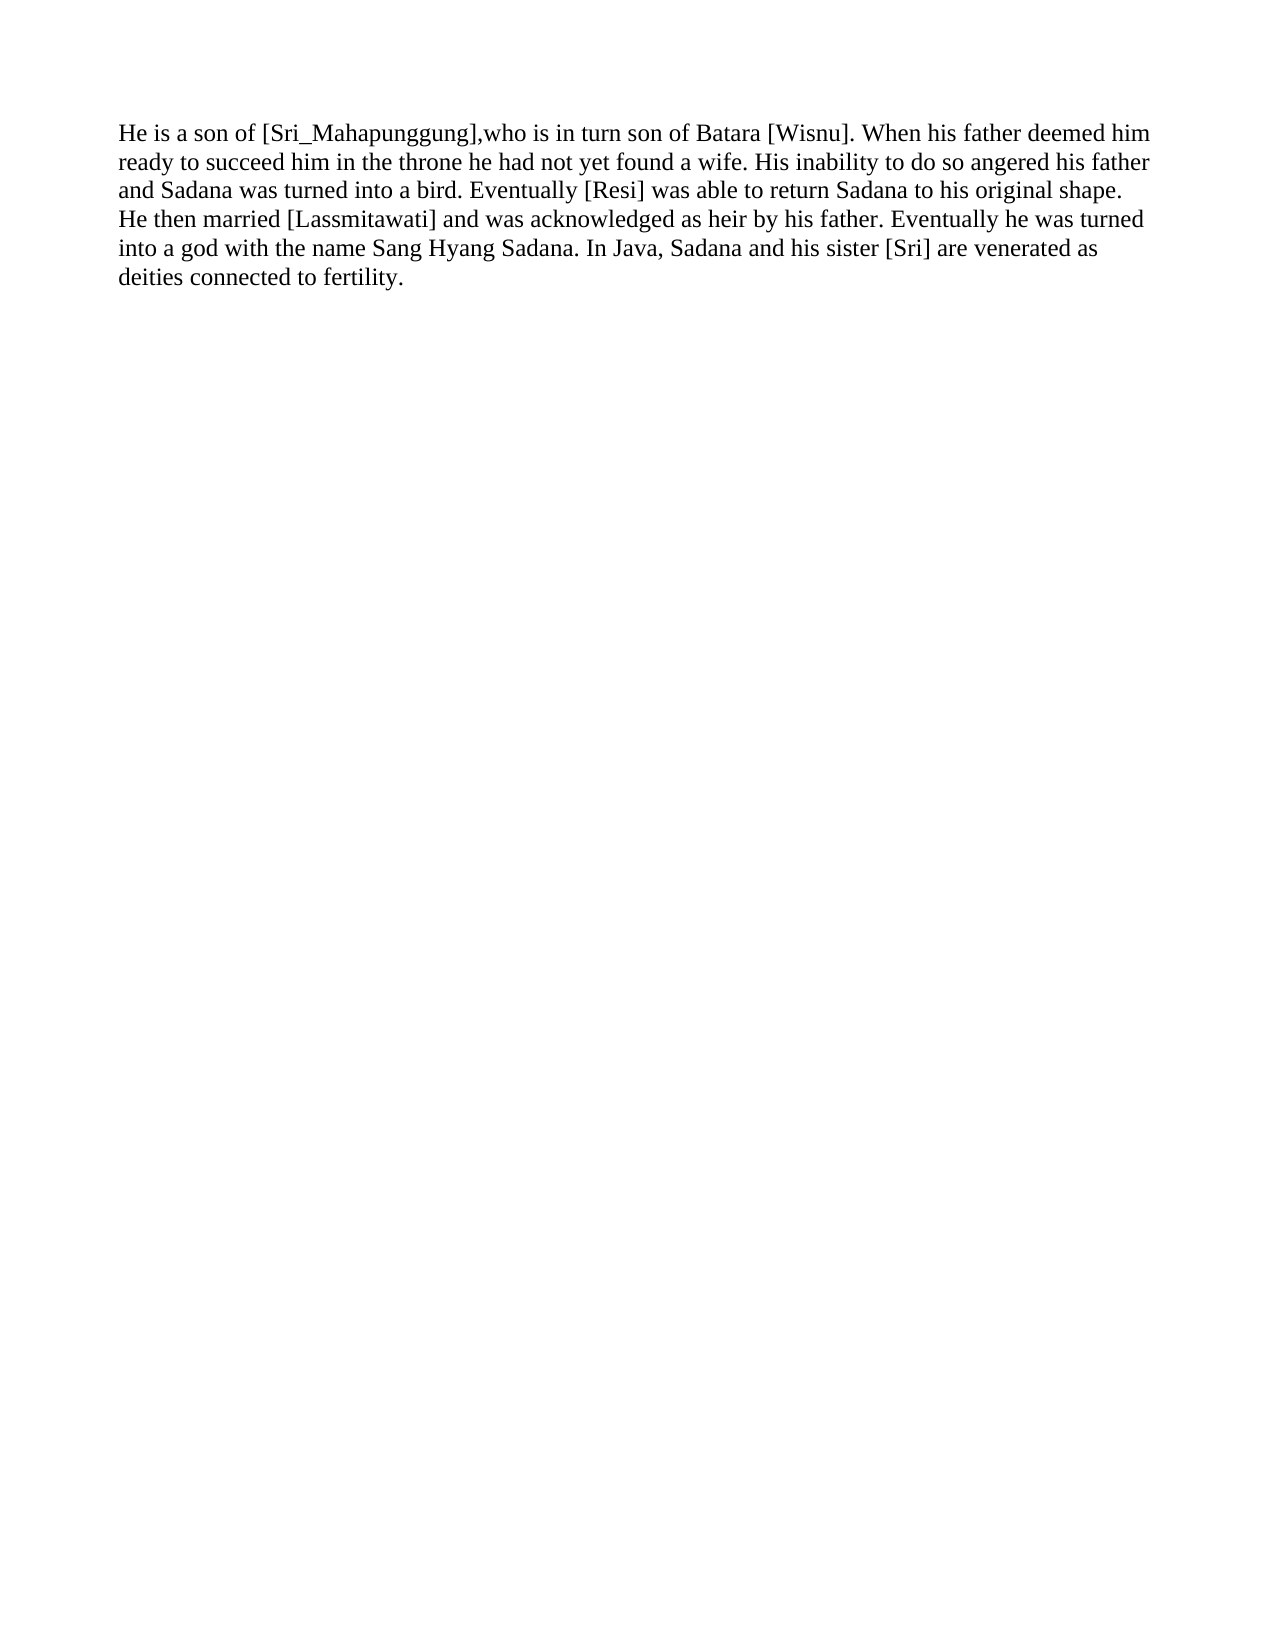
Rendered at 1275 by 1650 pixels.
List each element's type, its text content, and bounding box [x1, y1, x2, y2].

text He is a son of [Sri_Mahapunggung],who is in turn son of Batara [Wisnu]. When his father deemed him ready to succeed him in the throne he had not yet found a wife. His inability to do so angered his father and Sadana was turned into a bird. Eventually [Resi] was able to return Sadana to his original shape. He then married [Lassmitawati] and was acknowledged as heir by his father. Eventually he was turned into a god with the name Sang Hyang Sadana. In Java, Sadana and his sister [Sri] are venerated as deities connected to fertility. [118, 118, 1157, 291]
